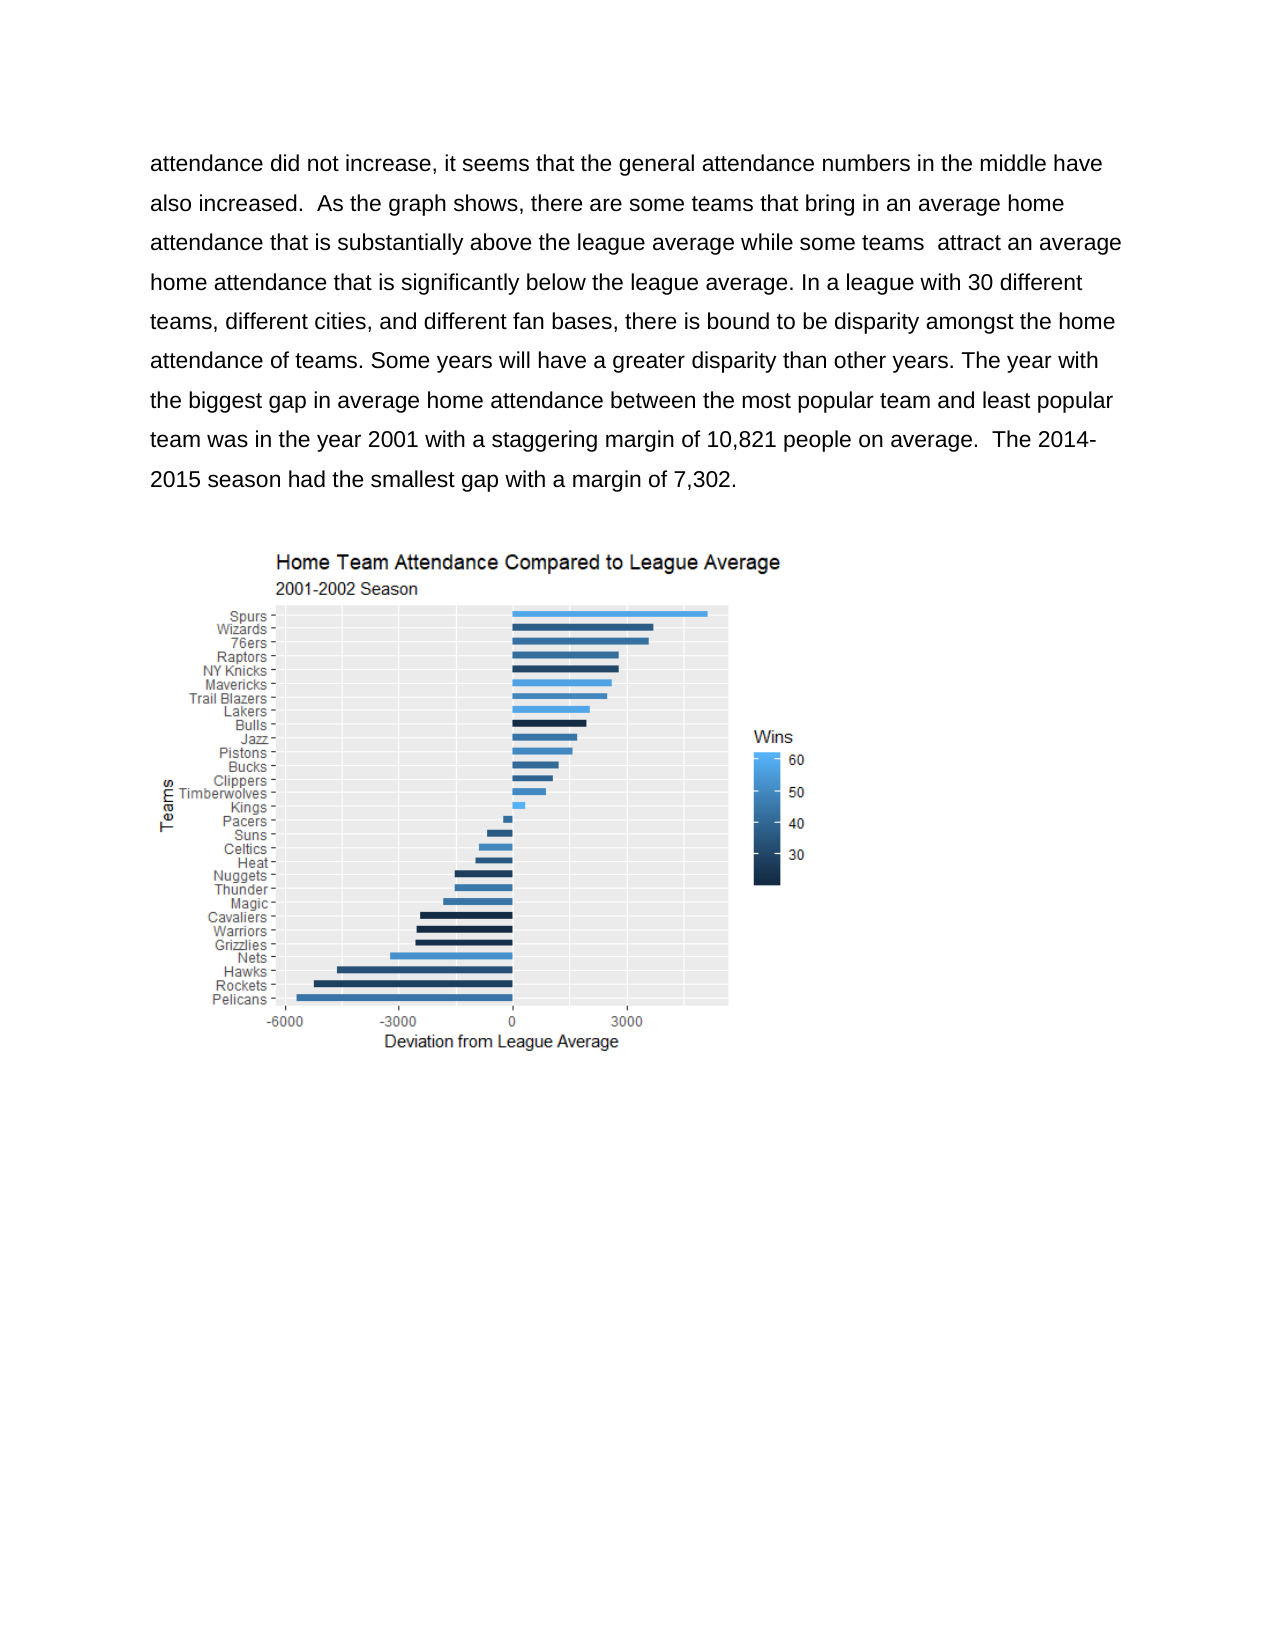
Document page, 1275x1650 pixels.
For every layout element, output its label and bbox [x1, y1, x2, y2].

text [150, 150, 1125, 492]
picture [150, 544, 822, 1059]
